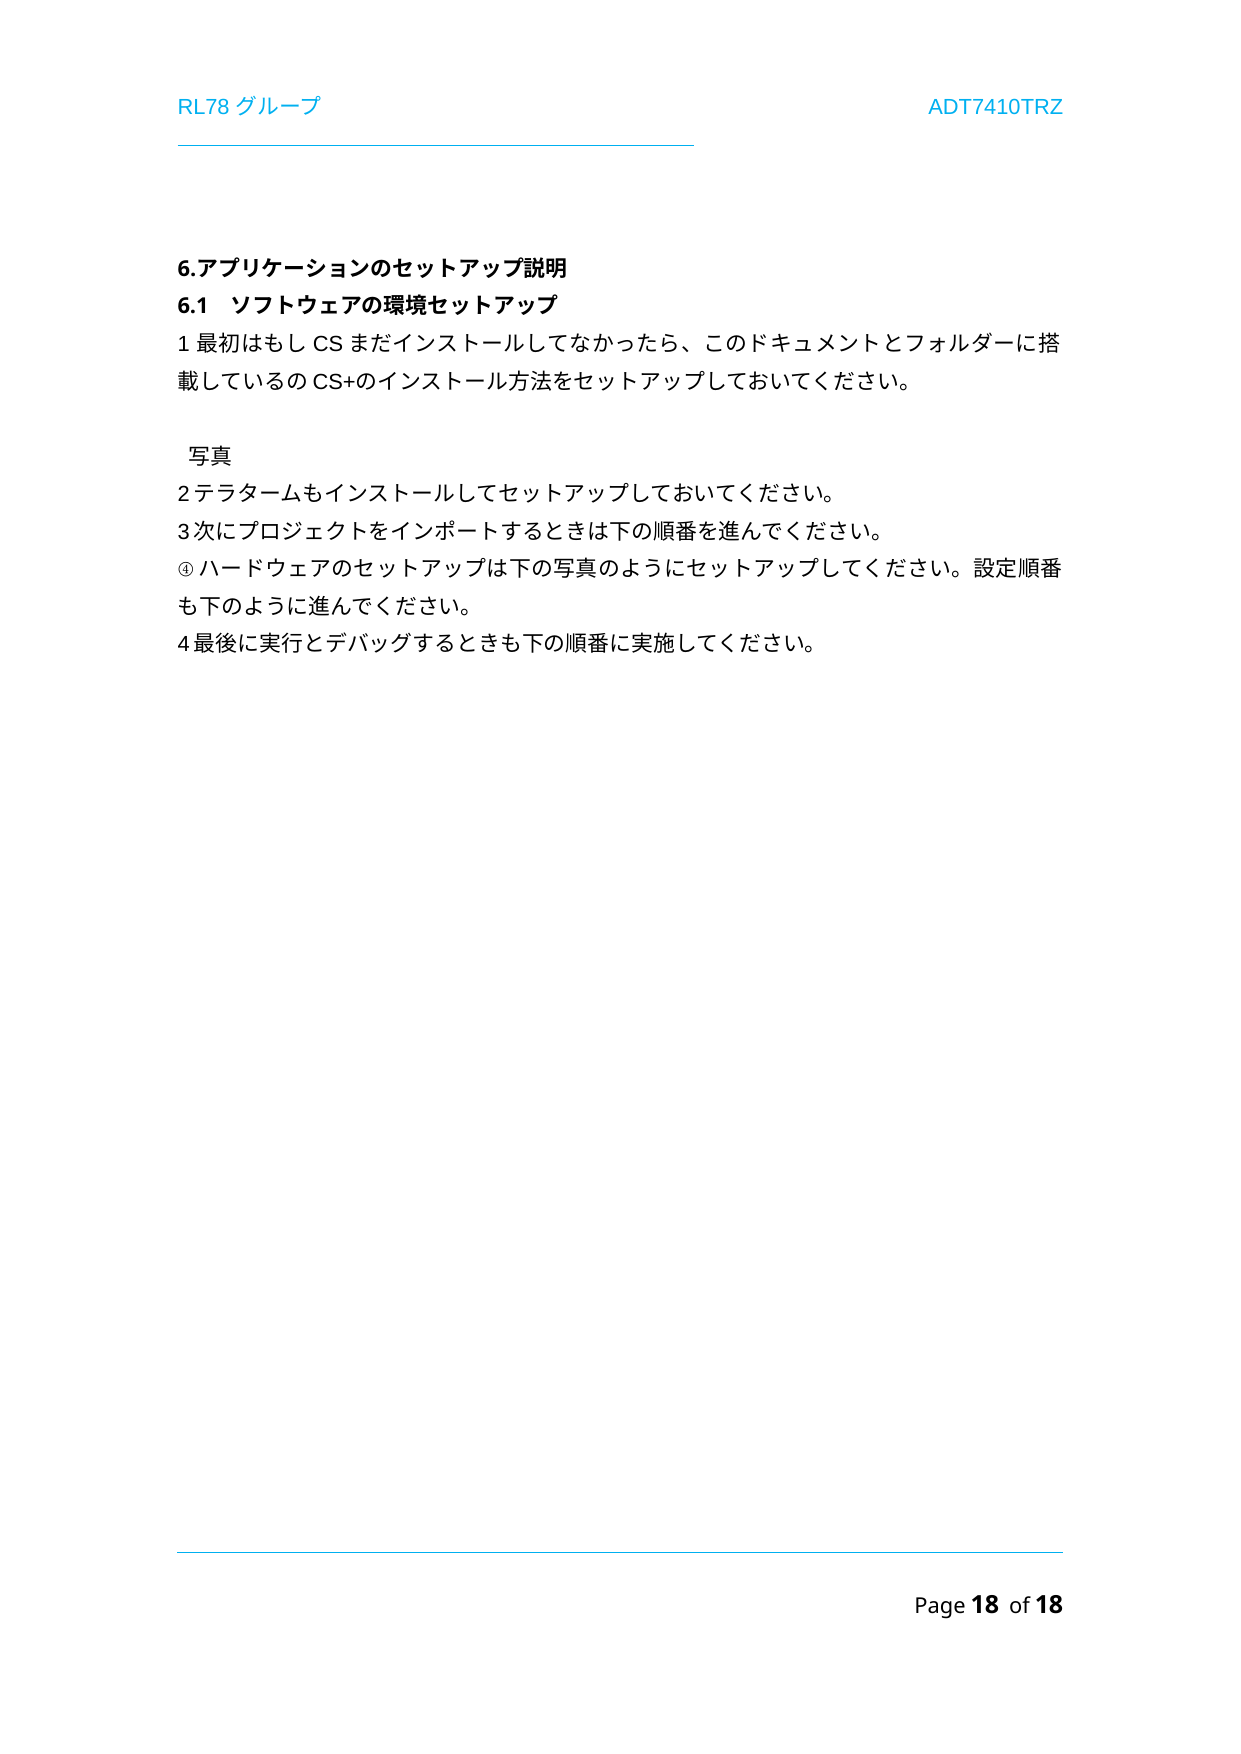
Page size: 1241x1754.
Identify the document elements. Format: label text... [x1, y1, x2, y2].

subtitle 6.1 ソフトウェアの環境セットアップ [177, 286, 1063, 323]
text 1 最初はもしCSまだインストールしてなかったら、このドキュメントとフォルダーに搭載しているのCS+のインストール方法をセットアップしておいてください。 [177, 323, 1063, 398]
subtitle 6.アプリケーションのセットアップ説明 [177, 248, 1063, 286]
text 3次にプロジェクトをインポートするときは下の順番を進んでください。 [177, 511, 1063, 548]
text ハードウェアのセットアップは下の写真のようにセットアップしてください。設定順番も下のように進んでください。 [177, 548, 1063, 623]
text 4最後に実行とデバッグするときも下の順番に実施してください。 [177, 623, 1063, 661]
text 2テラタームもインストールしてセットアップしておいてください。 [177, 473, 1063, 511]
text 写真 [177, 436, 1063, 473]
